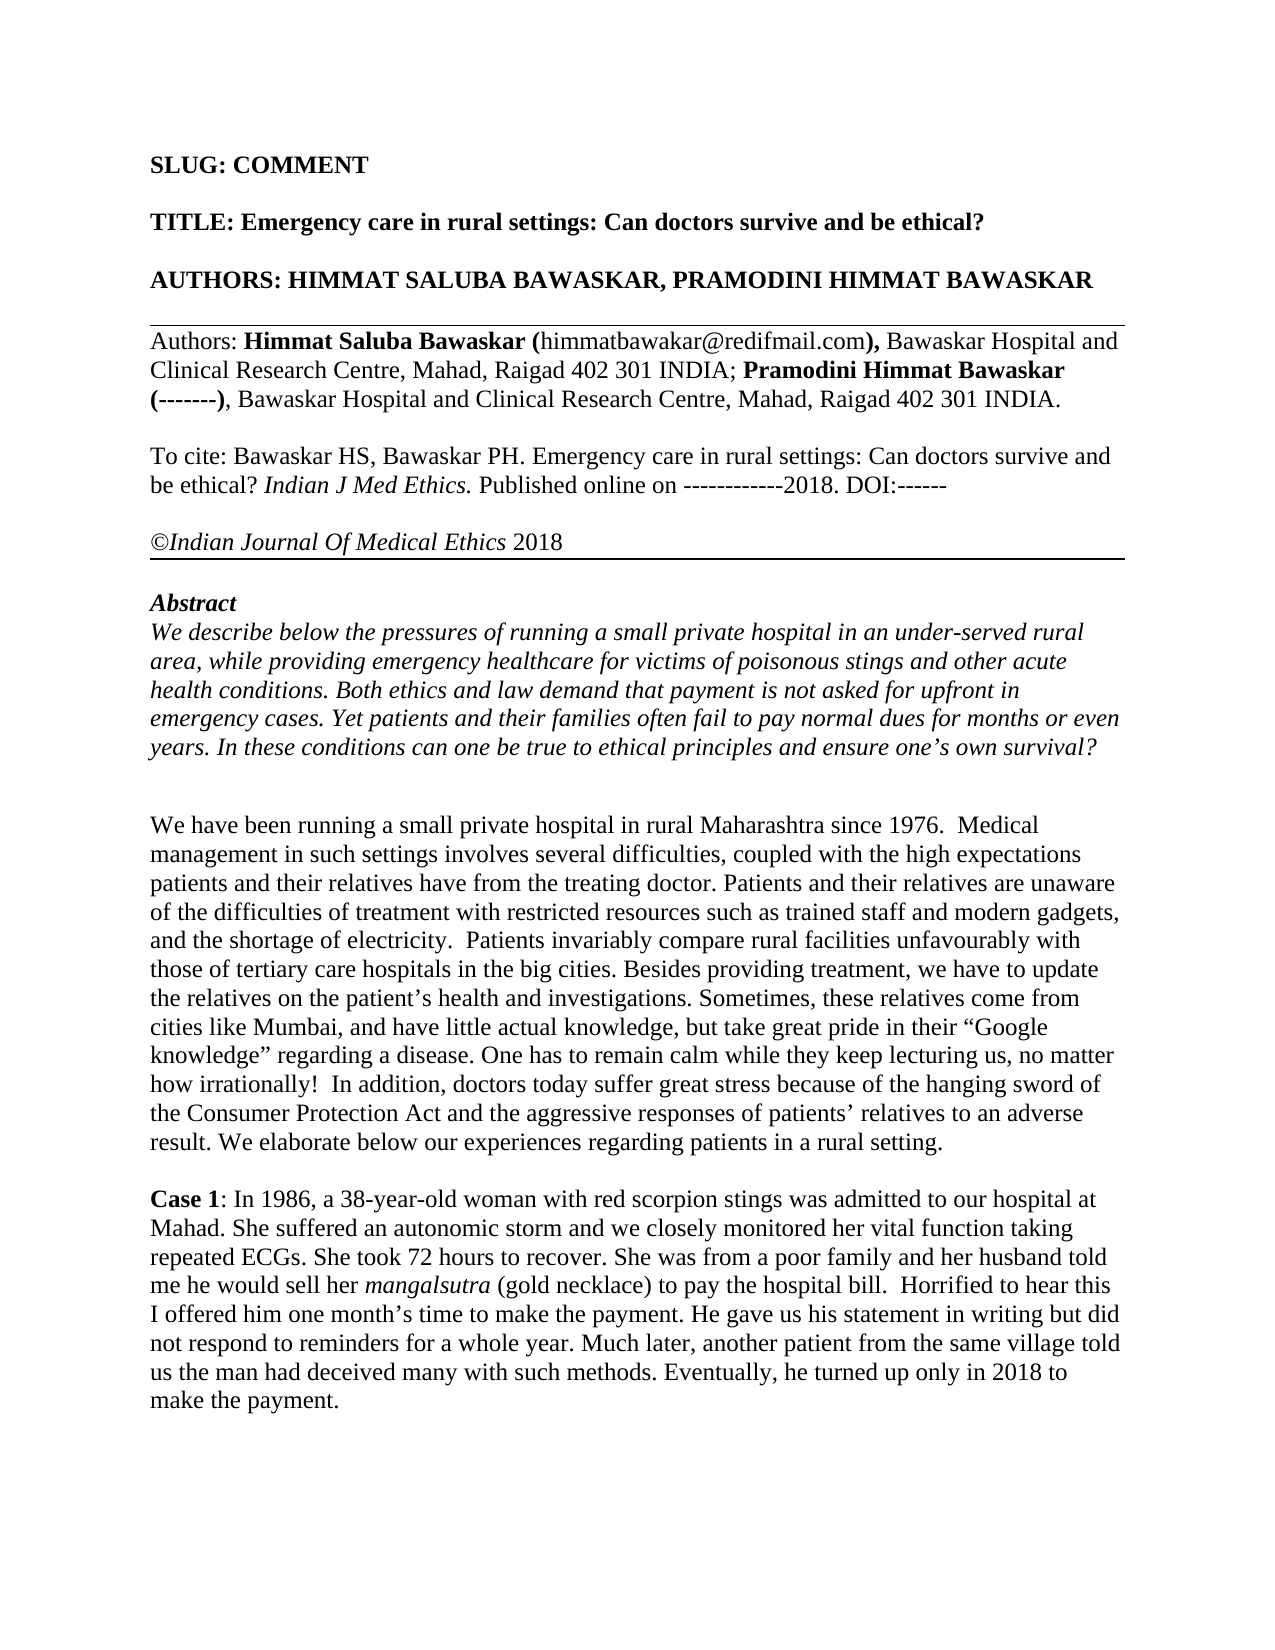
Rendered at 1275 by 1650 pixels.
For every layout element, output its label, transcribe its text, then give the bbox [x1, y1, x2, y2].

text We describe below the pressures of running a small private hospital in an under-served rural area, while providing emergency healthcare for victims of poisonous stings and other acute health conditions. Both ethics and law demand that payment is not asked for upfront in emergency cases. Yet patients and their families often fail to pay normal dues for months or even years. In these conditions can one be true to ethical principles and ensure one’s own survival? [150, 617, 1125, 761]
text To cite: Bawaskar HS, Bawaskar PH. Emergency care in rural settings: Can doctors survive and be ethical? Indian J Med Ethics. Published online on ------------2018. DOI:------ [150, 441, 1125, 499]
text TITLE: Emergency care in rural settings: Can doctors survive and be ethical? [150, 207, 1125, 236]
text We have been running a small private hospital in rural Maharashtra since 1976. Medical management in such settings involves several difficulties, coupled with the high expectations patients and their relatives have from the treating doctor. Patients and their relatives are unaware of the difficulties of treatment with restricted resources such as trained staff and modern gadgets, and the shortage of electricity. Patients invariably compare rural facilities unfavourably with those of tertiary care hospitals in the big cities. Besides providing treatment, we have to update the relatives on the patient’s health and investigations. Sometimes, these relatives come from cities like Mumbai, and have little actual knowledge, but take great pride in their “Google knowledge” regarding a disease. One has to remain calm while they keep lecturing us, no matter how irrationally! In addition, doctors today suffer great stress because of the hanging sword of the Consumer Protection Act and the aggressive responses of patients’ relatives to an adverse result. We elaborate below our experiences regarding patients in a rural setting. [150, 811, 1125, 1156]
text AUTHORS: HIMMAT SALUBA BAWASKAR, PRAMODINI HIMMAT BAWASKAR [150, 265, 1125, 294]
text ©Indian Journal Of Medical Ethics 2018 [150, 527, 1125, 558]
text SLUG: COMMENT [150, 150, 1125, 179]
text Authors: Himmat Saluba Bawaskar (himmatbawakar@redifmail.com), Bawaskar Hospital and Clinical Research Centre, Mahad, Raigad 402 301 INDIA; Pramodini Himmat Bawaskar (-------), Bawaskar Hospital and Clinical Research Centre, Mahad, Raigad 402 301 INDIA. [150, 326, 1125, 412]
text Abstract [150, 588, 1125, 617]
text Case 1: In 1986, a 38-year-old woman with red scorpion stings was admitted to our hospital at Mahad. She suffered an autonomic storm and we closely monitored her vital function taking repeated ECGs. She took 72 hours to recover. She was from a poor family and her husband told me he would sell her mangalsutra (gold necklace) to pay the hospital bill. Horrified to hear this I offered him one month’s time to make the payment. He gave us his statement in writing but did not respond to reminders for a whole year. Much later, another patient from the same village told us the man had deceived many with such methods. Eventually, he turned up only in 2018 to make the payment. [150, 1184, 1125, 1414]
